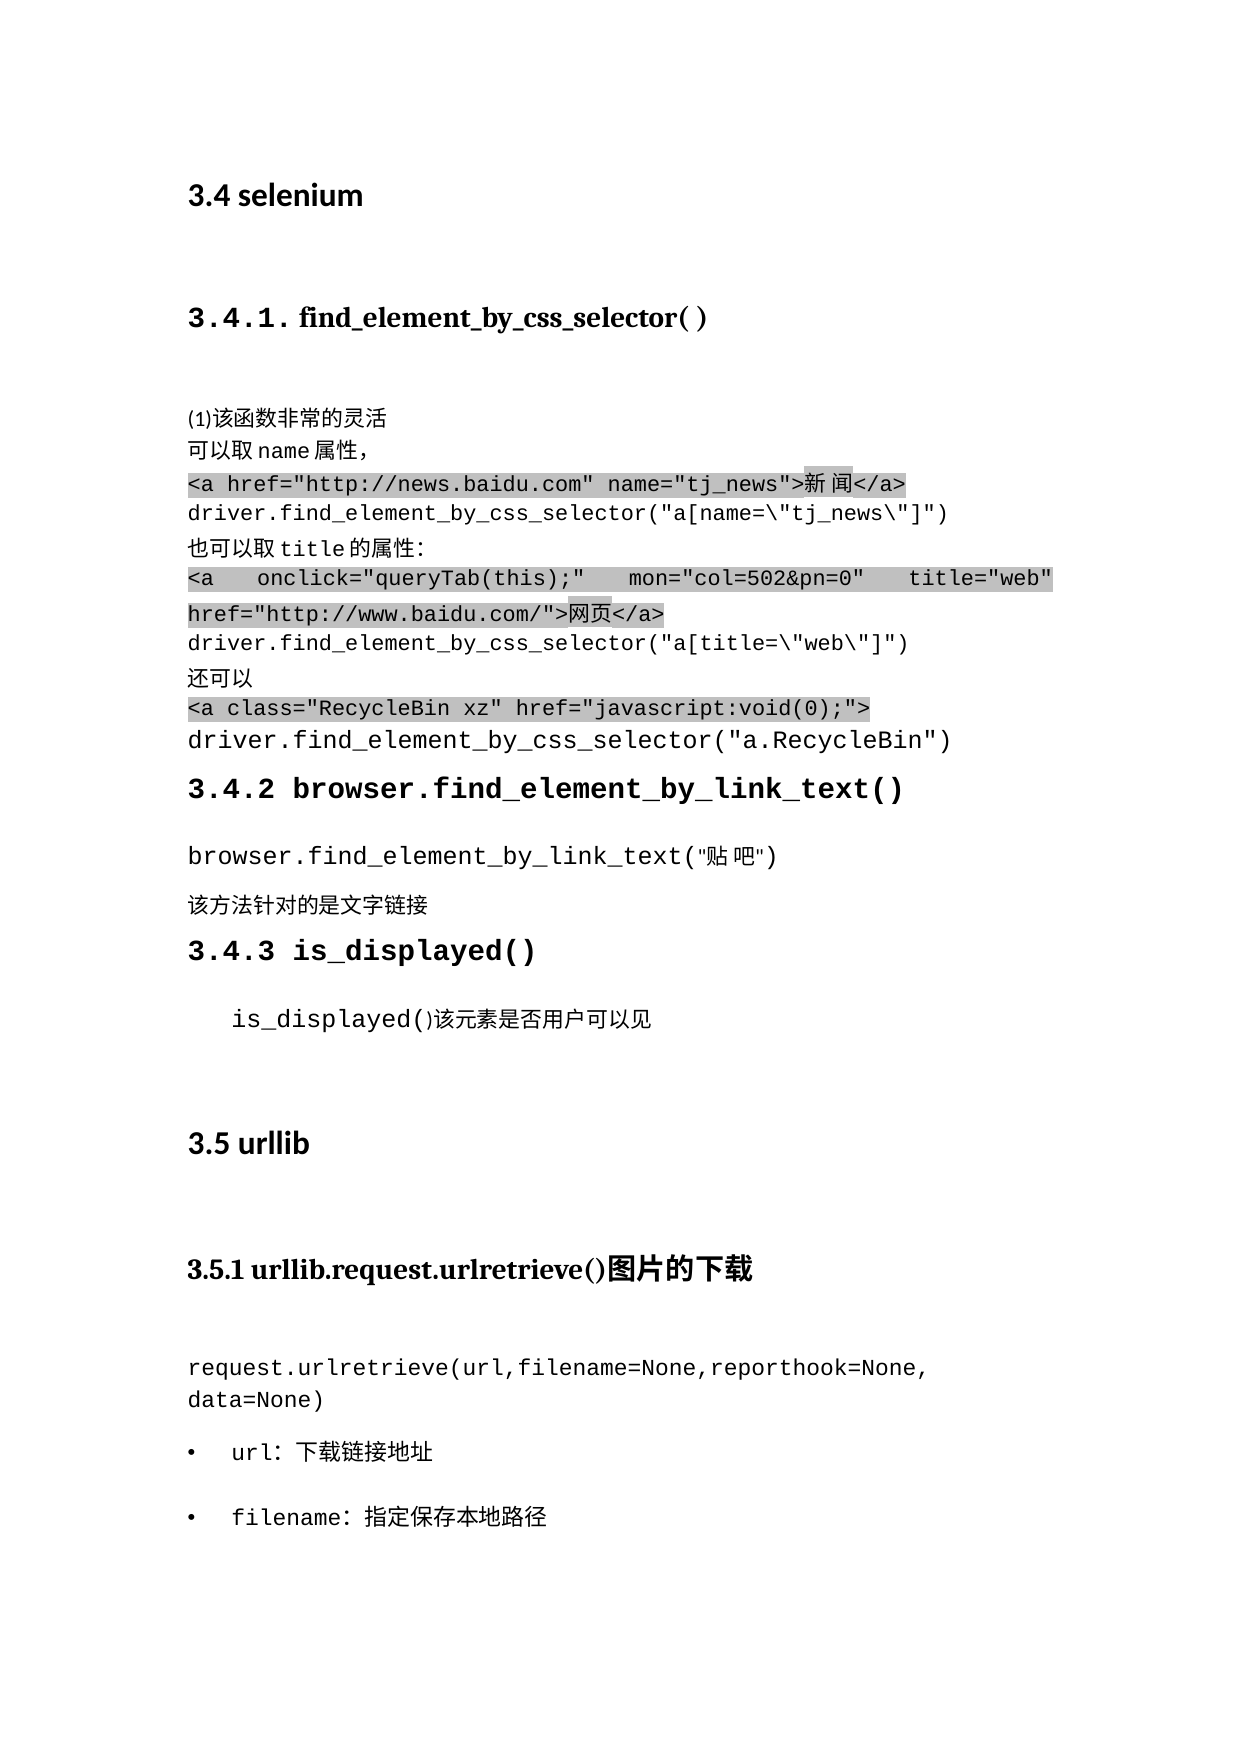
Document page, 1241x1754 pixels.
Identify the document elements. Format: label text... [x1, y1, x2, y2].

text is_displayed()该元素是否用户可以见 [187, 986, 1053, 1051]
list filename：指定保存本地路径 [187, 1483, 1053, 1548]
list url：下载链接地址 [187, 1418, 1053, 1483]
text request.urlretrieve(url,filename=None,reporthook=None, data=None) [187, 1353, 1053, 1418]
text driver.find_element_by_css_selector("a.RecycleBin") [187, 726, 1053, 758]
text <a class="RecycleBin xz" href="javascript:void(0);"> [187, 693, 1053, 726]
text <a href="http://news.baidu.com" name="tj_news">新 闻</a> [187, 466, 804, 498]
text 也可以取title的属性： [187, 531, 1053, 563]
text 3.4.2 browser.find_element_by_link_text() [187, 758, 1053, 823]
text <a onclick="queryTab(this);" mon="col=502&pn=0" title="web" href="http://www.baidu.com/">网页</a> [187, 563, 1053, 628]
subtitle 3.5 urllib [187, 1110, 1053, 1175]
text 该方法针对的是文字链接 [187, 888, 1053, 921]
subtitle 3.5.1 urllib.request.urlretrieve()图片的下载 [187, 1234, 1053, 1299]
text 还可以 [187, 661, 1053, 693]
text (1)该函数非常的灵活 [187, 401, 1053, 433]
text 可以取name属性， [187, 433, 1053, 466]
text 3.4.3 is_displayed() [187, 921, 1053, 986]
subtitle 3.4.1. find_element_by_css_selector( ) [187, 286, 1053, 351]
text <a href="http://news.baidu.com" name="tj_news">新 闻</a> [853, 466, 1053, 498]
text browser.find_element_by_link_text("贴 吧") [187, 823, 1053, 888]
text driver.find_element_by_css_selector("a[title=\"web\"]") [187, 628, 1053, 661]
text driver.find_element_by_css_selector("a[name=\"tj_news\"]") [187, 498, 1053, 531]
subtitle 3.4 selenium [187, 162, 1053, 227]
